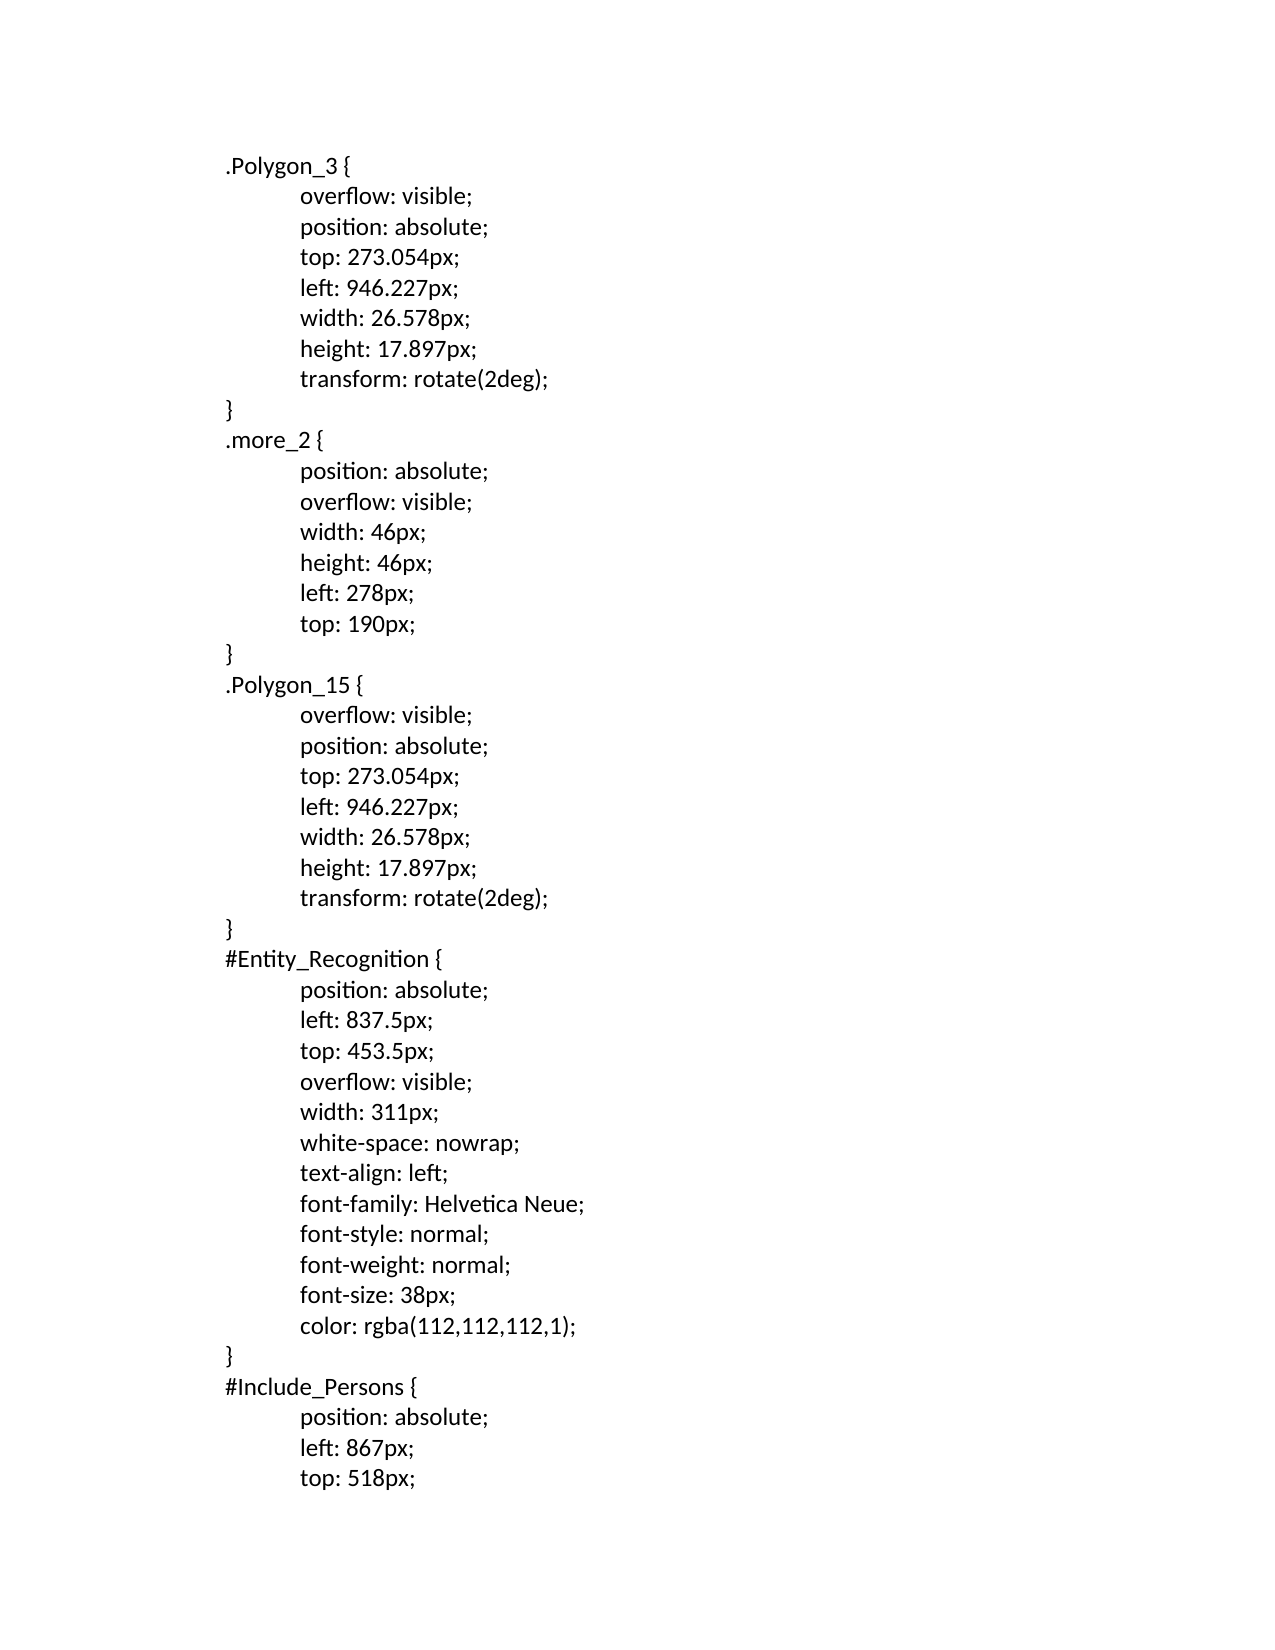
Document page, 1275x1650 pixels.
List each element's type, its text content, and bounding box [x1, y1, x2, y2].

text height: 17.897px; [150, 333, 1125, 364]
text top: 273.054px; [150, 760, 1125, 791]
text .Polygon_3 { [150, 150, 1125, 181]
text top: 518px; [150, 1462, 1125, 1493]
text width: 26.578px; [150, 303, 1125, 333]
text width: 311px; [150, 1096, 1125, 1127]
text } [150, 638, 1125, 669]
text top: 453.5px; [150, 1035, 1125, 1066]
text position: absolute; [150, 974, 1125, 1004]
text #Entity_Recognition { [150, 943, 1125, 974]
text #Include_Persons { [150, 1371, 1125, 1401]
text color: rgba(112,112,112,1); [150, 1310, 1125, 1340]
text left: 278px; [150, 577, 1125, 608]
text transform: rotate(2deg); [150, 364, 1125, 394]
text top: 273.054px; [150, 242, 1125, 272]
text font-style: normal; [150, 1218, 1125, 1249]
text position: absolute; [150, 455, 1125, 486]
text overflow: visible; [150, 1066, 1125, 1096]
text } [150, 394, 1125, 425]
text .more_2 { [150, 425, 1125, 455]
text left: 946.227px; [150, 272, 1125, 303]
text position: absolute; [150, 730, 1125, 760]
text width: 46px; [150, 516, 1125, 547]
text width: 26.578px; [150, 821, 1125, 852]
text height: 17.897px; [150, 852, 1125, 882]
text position: absolute; [150, 1401, 1125, 1432]
text font-weight: normal; [150, 1249, 1125, 1279]
text text-align: left; [150, 1157, 1125, 1188]
text top: 190px; [150, 608, 1125, 638]
text transform: rotate(2deg); [150, 882, 1125, 913]
text overflow: visible; [150, 181, 1125, 211]
text overflow: visible; [150, 486, 1125, 516]
text } [150, 1340, 1125, 1371]
text white-space: nowrap; [150, 1127, 1125, 1157]
text left: 867px; [150, 1432, 1125, 1462]
text left: 837.5px; [150, 1004, 1125, 1035]
text } [150, 913, 1125, 943]
text height: 46px; [150, 547, 1125, 577]
text position: absolute; [150, 211, 1125, 242]
text font-family: Helvetica Neue; [150, 1188, 1125, 1218]
text left: 946.227px; [150, 791, 1125, 821]
text .Polygon_15 { [150, 669, 1125, 699]
text overflow: visible; [150, 699, 1125, 730]
text font-size: 38px; [150, 1279, 1125, 1310]
